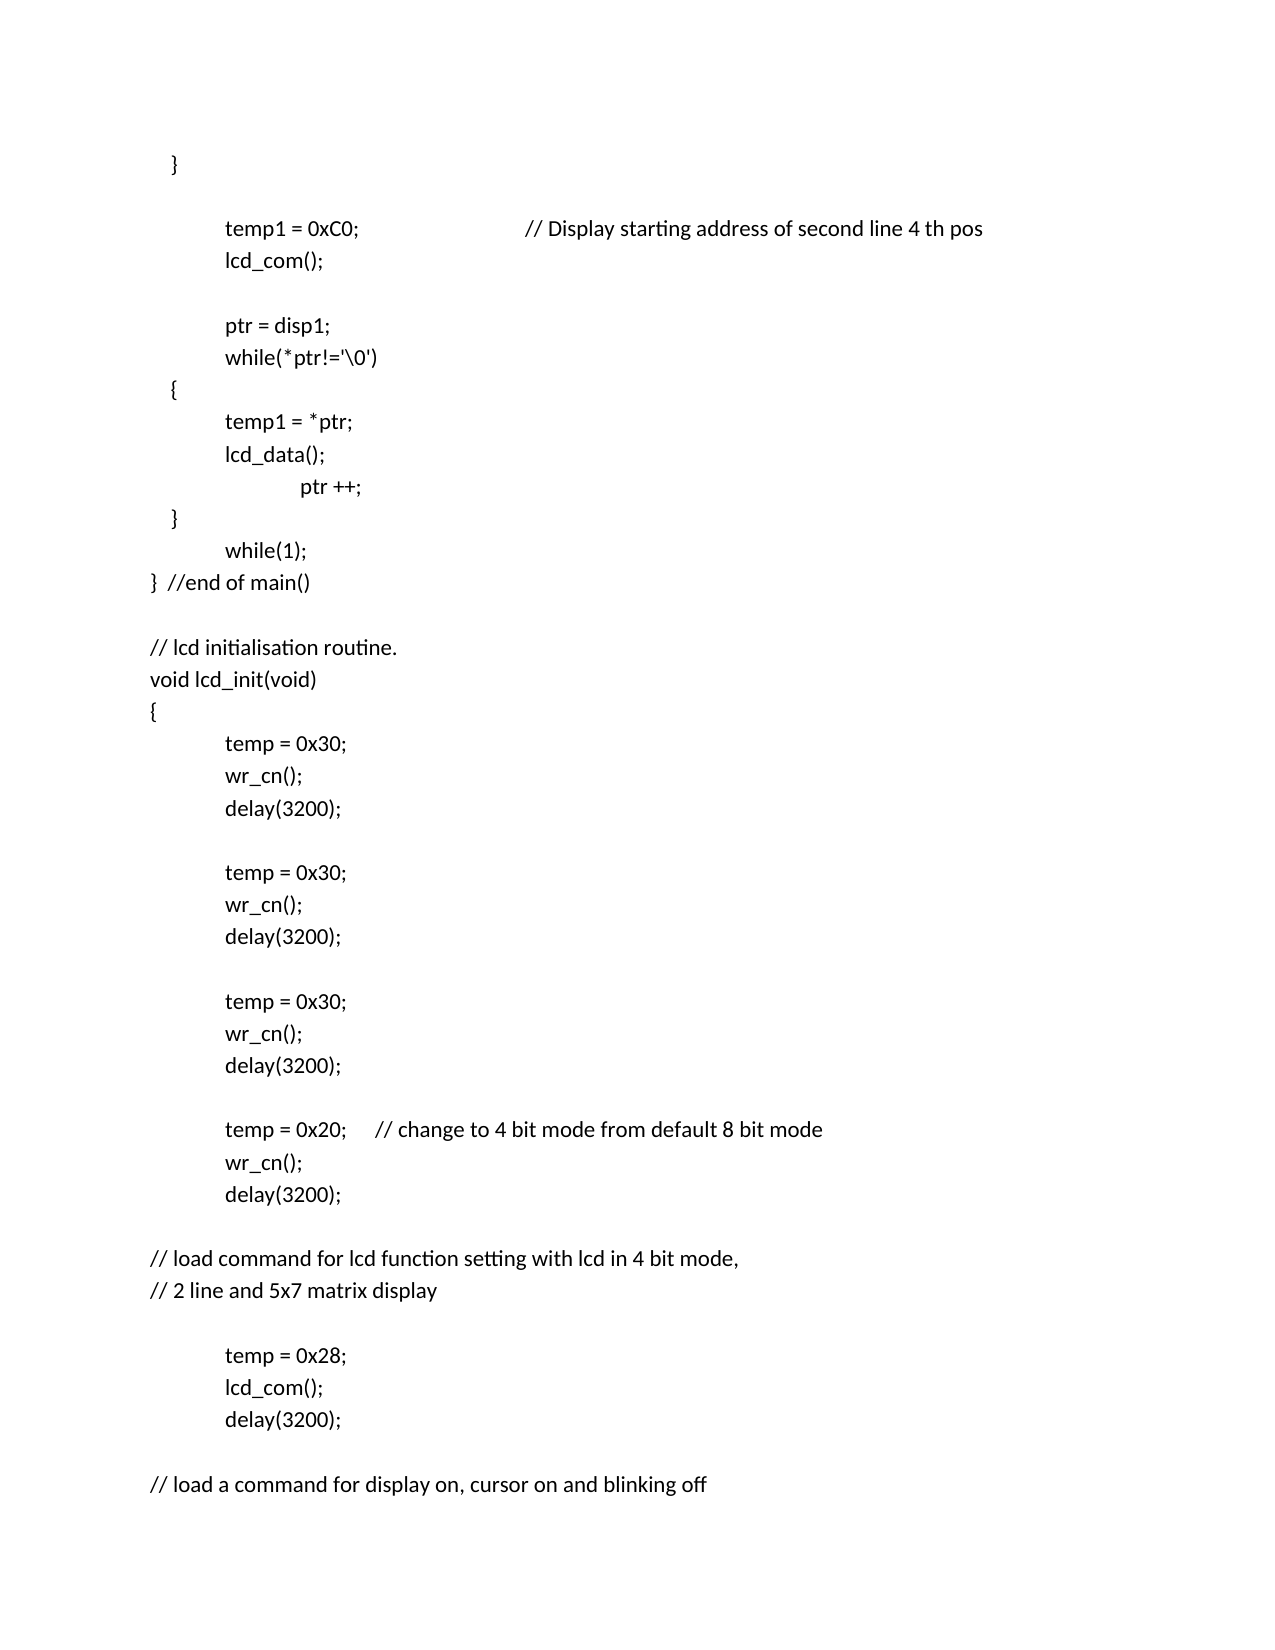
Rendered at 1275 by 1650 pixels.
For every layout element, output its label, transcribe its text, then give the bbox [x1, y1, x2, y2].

text wr_cn(); [150, 1019, 1125, 1047]
text lcd_data(); [150, 440, 1125, 468]
text { [150, 697, 1125, 725]
text wr_cn(); [150, 1148, 1125, 1176]
text delay(3200); [150, 1405, 1125, 1433]
text } [150, 504, 1125, 532]
text ptr ++; [150, 472, 1125, 500]
text // 2 line and 5x7 matrix display [150, 1277, 1125, 1304]
text lcd_com(); [150, 247, 1125, 274]
text // lcd initialisation routine. [150, 633, 1125, 661]
text // load command for lcd function setting with lcd in 4 bit mode, [150, 1244, 1125, 1272]
text // load a command for display on, cursor on and blinking off [150, 1470, 1125, 1498]
text } //end of main() [150, 568, 1125, 596]
text void lcd_init(void) [150, 665, 1125, 693]
text while(*ptr!='\0') [150, 343, 1125, 371]
text temp = 0x30; [150, 858, 1125, 886]
text delay(3200); [150, 1051, 1125, 1079]
text delay(3200); [150, 794, 1125, 822]
text { [150, 375, 1125, 403]
text delay(3200); [150, 922, 1125, 951]
text wr_cn(); [150, 762, 1125, 789]
text while(1); [150, 536, 1125, 564]
text ptr = disp1; [150, 311, 1125, 339]
text temp1 = *ptr; [150, 407, 1125, 436]
text temp = 0x30; [150, 987, 1125, 1015]
text temp1 = 0xC0; // Display starting address of second line 4 th pos [150, 214, 1125, 242]
text lcd_com(); [150, 1373, 1125, 1401]
text } [150, 150, 1125, 178]
text temp = 0x30; [150, 729, 1125, 757]
text wr_cn(); [150, 890, 1125, 918]
text delay(3200); [150, 1180, 1125, 1208]
text temp = 0x20; // change to 4 bit mode from default 8 bit mode [150, 1116, 1125, 1144]
text temp = 0x28; [150, 1341, 1125, 1369]
